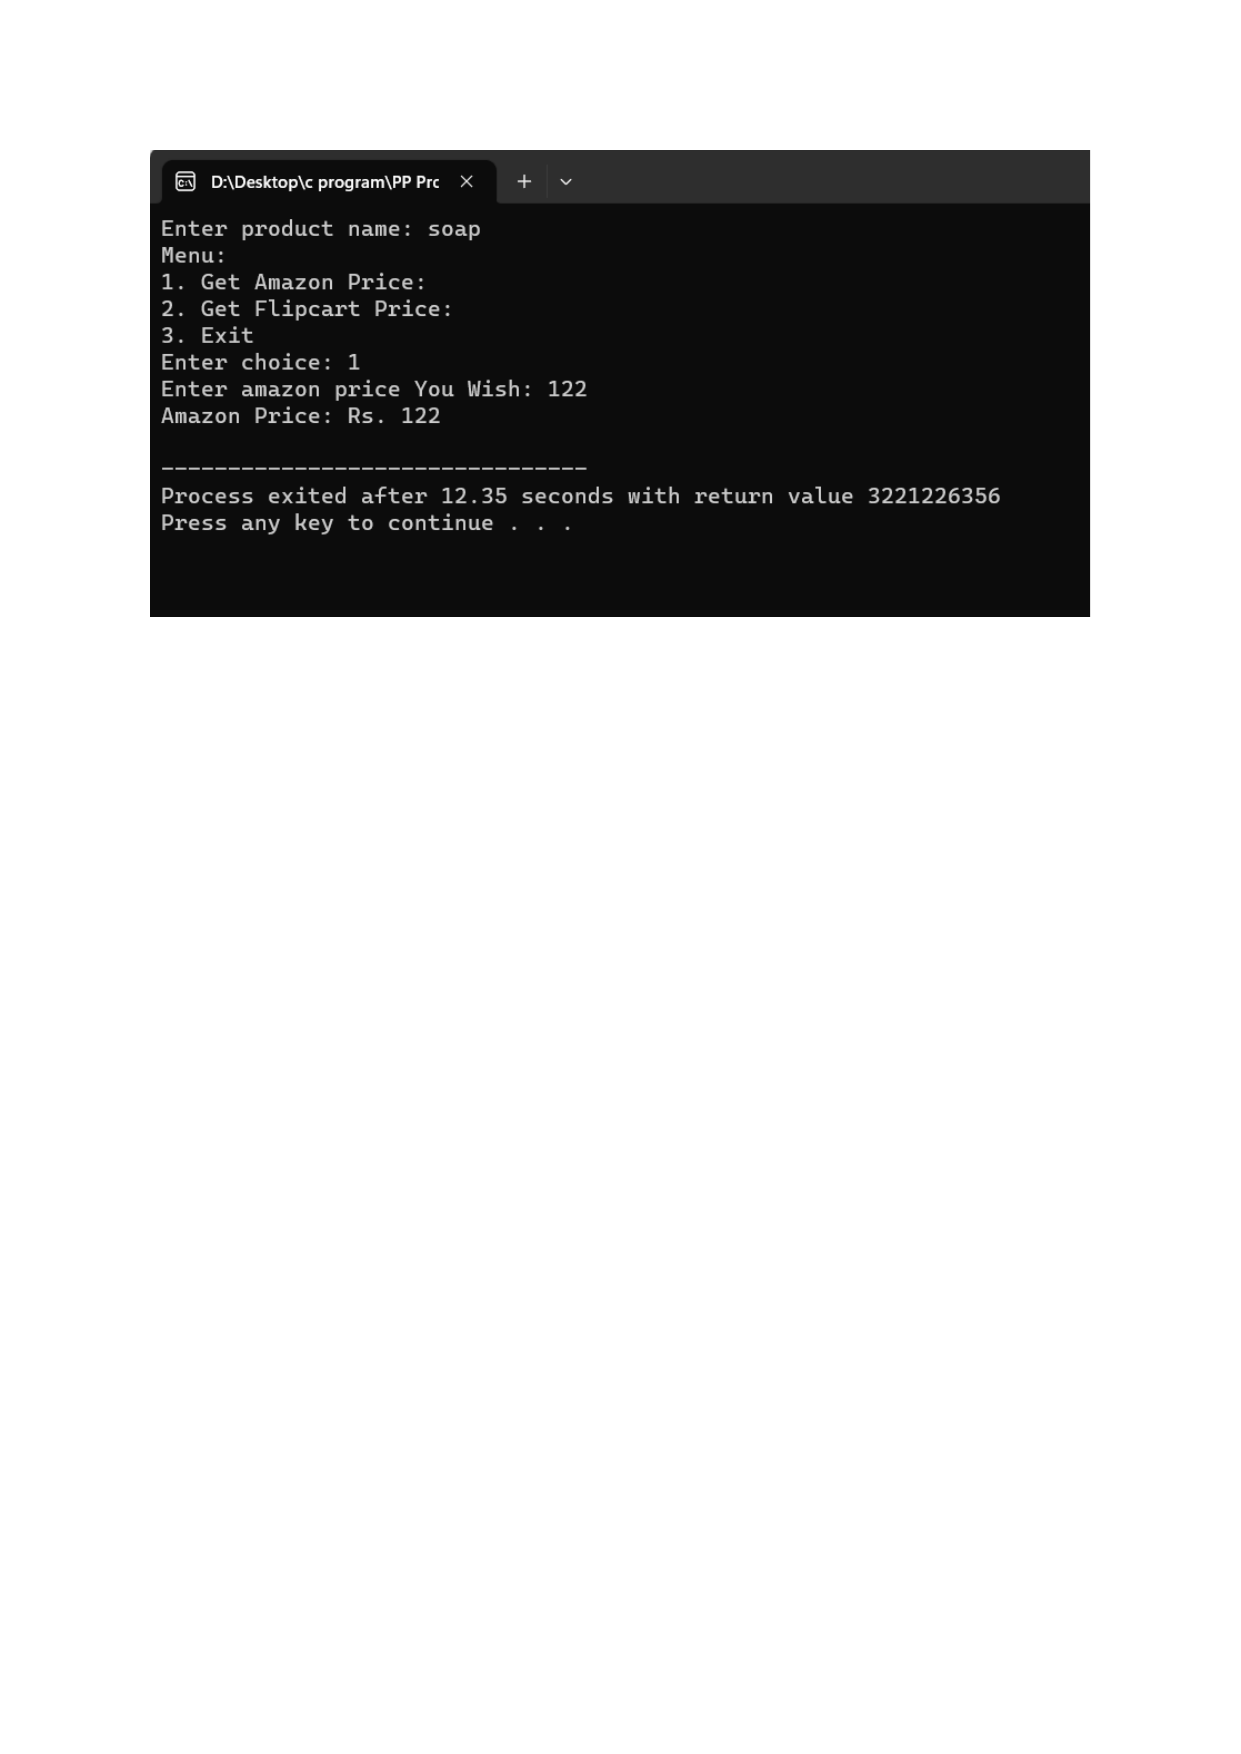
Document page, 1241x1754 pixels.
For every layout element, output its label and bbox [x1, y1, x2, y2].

picture [150, 150, 1091, 617]
